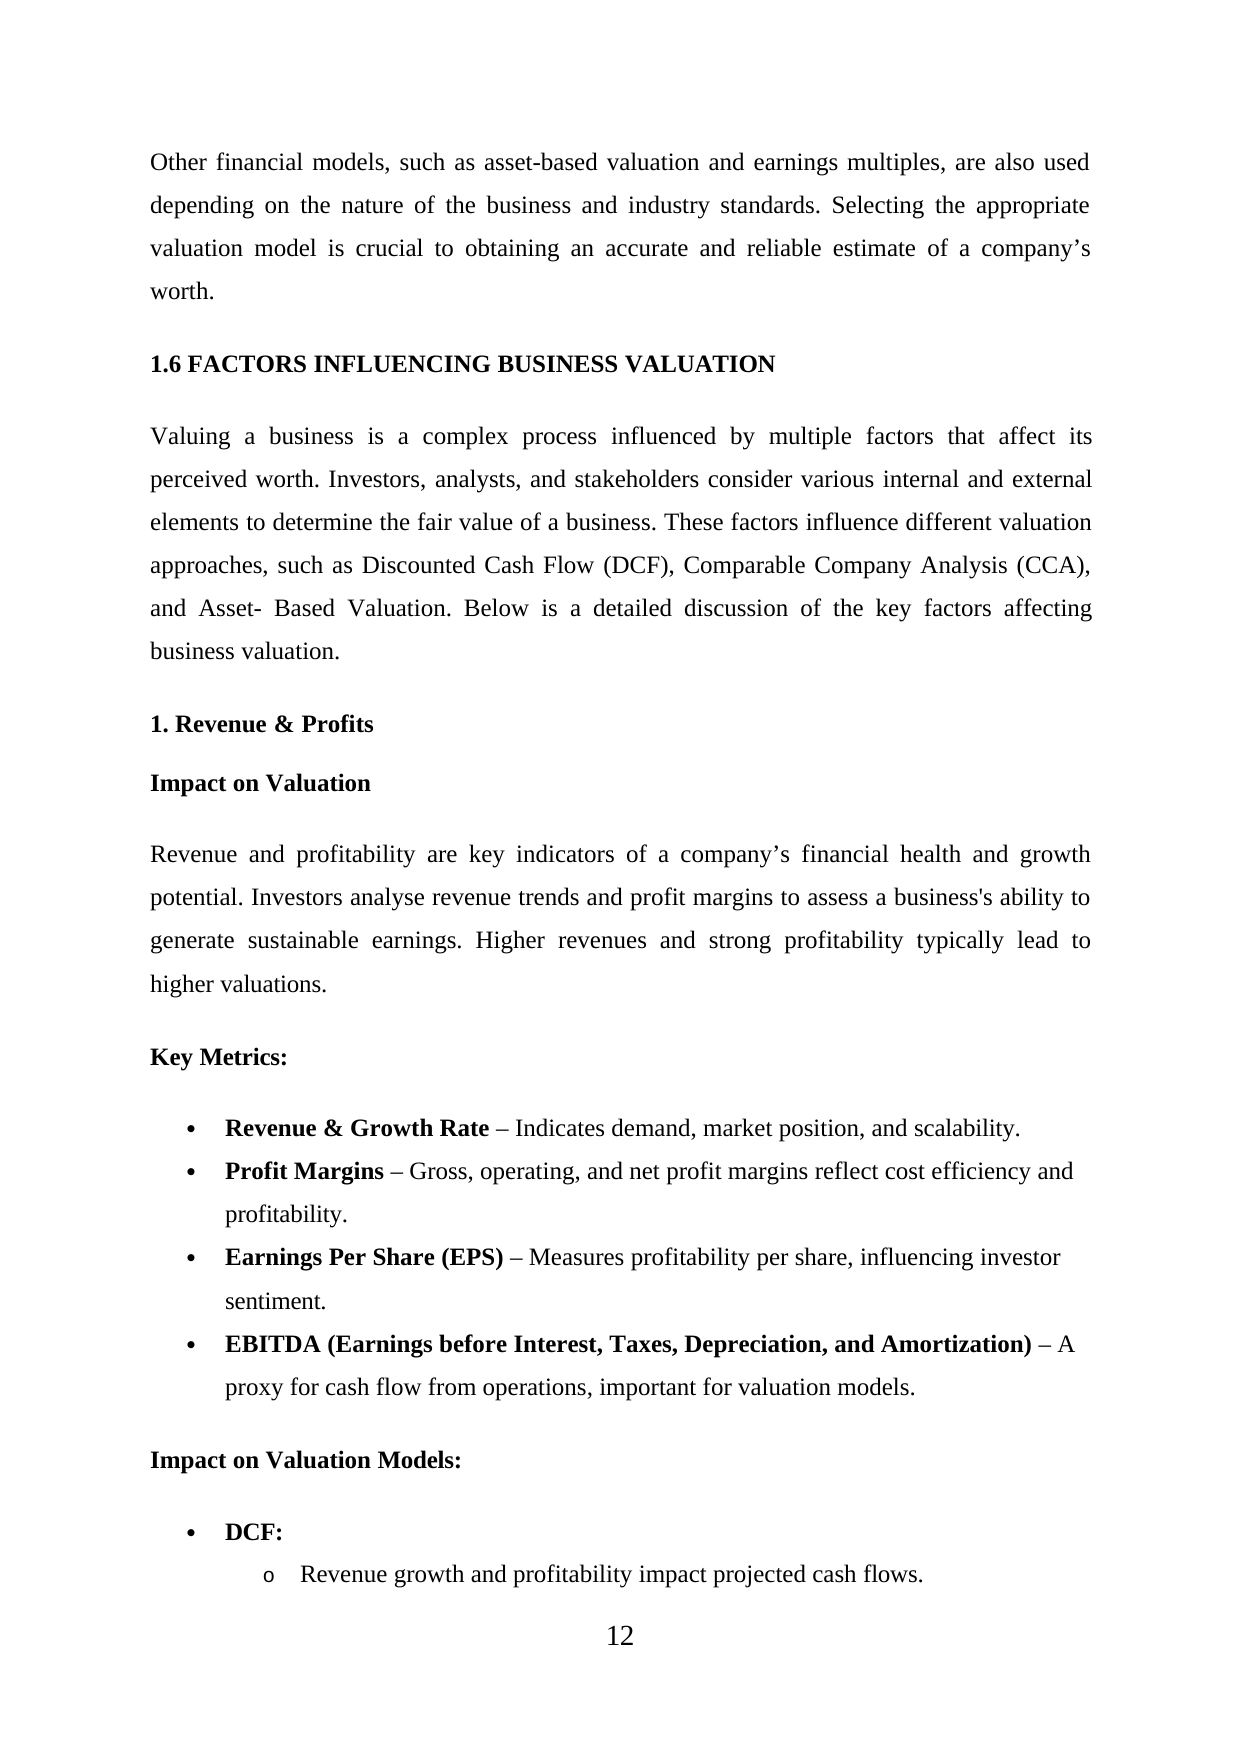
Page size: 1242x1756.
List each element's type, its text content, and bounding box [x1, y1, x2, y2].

text Other financial models, such as asset-based valuation and earnings multiples, are also used depending on the nature of the business and industry standards. Selecting the appropriate valuation model is crucial to obtaining an accurate and reliable estimate of a company’s worth. [150, 147, 1091, 305]
subtitle FACTORS INFLUENCING BUSINESS VALUATION [150, 349, 1212, 378]
text Impact on Valuation Models: [150, 1445, 1212, 1473]
list Revenue growth and profitability impact projected cash flows. [262, 1559, 1212, 1589]
list Revenue & Growth Rate – Indicates demand, market position, and scalability. [187, 1113, 1212, 1142]
subtitle Revenue & Profits Impact on Valuation [150, 709, 374, 797]
list EBITDA (Earnings before Interest, Taxes, Depreciation, and Amortization) – A proxy for cash flow from operations, important for valuation models. [187, 1329, 1076, 1401]
subtitle Key Metrics: [150, 1042, 1212, 1070]
text Revenue and profitability are key indicators of a company’s financial health and growth potential. Investors analyse revenue trends and profit margins to assess a business's ability to generate sustainable earnings. Higher revenues and strong profitability typically lead to higher valuations. [150, 839, 1092, 997]
text Valuing a business is a complex process influenced by multiple factors that affect its perceived worth. Investors, analysts, and stakeholders consider various internal and external elements to determine the fair value of a business. These factors influence different valuation approaches, such as Discounted Cash Flow (DCF), Comparable Company Analysis (CCA), and Asset- Based Valuation. Below is a detailed discussion of the key factors affecting business valuation. [150, 421, 1092, 665]
list Profit Margins – Gross, operating, and net profit margins reflect cost efficiency and profitability. [187, 1156, 1074, 1228]
subtitle DCF: [187, 1517, 1212, 1546]
list Earnings Per Share (EPS) – Measures profitability per share, influencing investor sentiment. [187, 1242, 1061, 1314]
